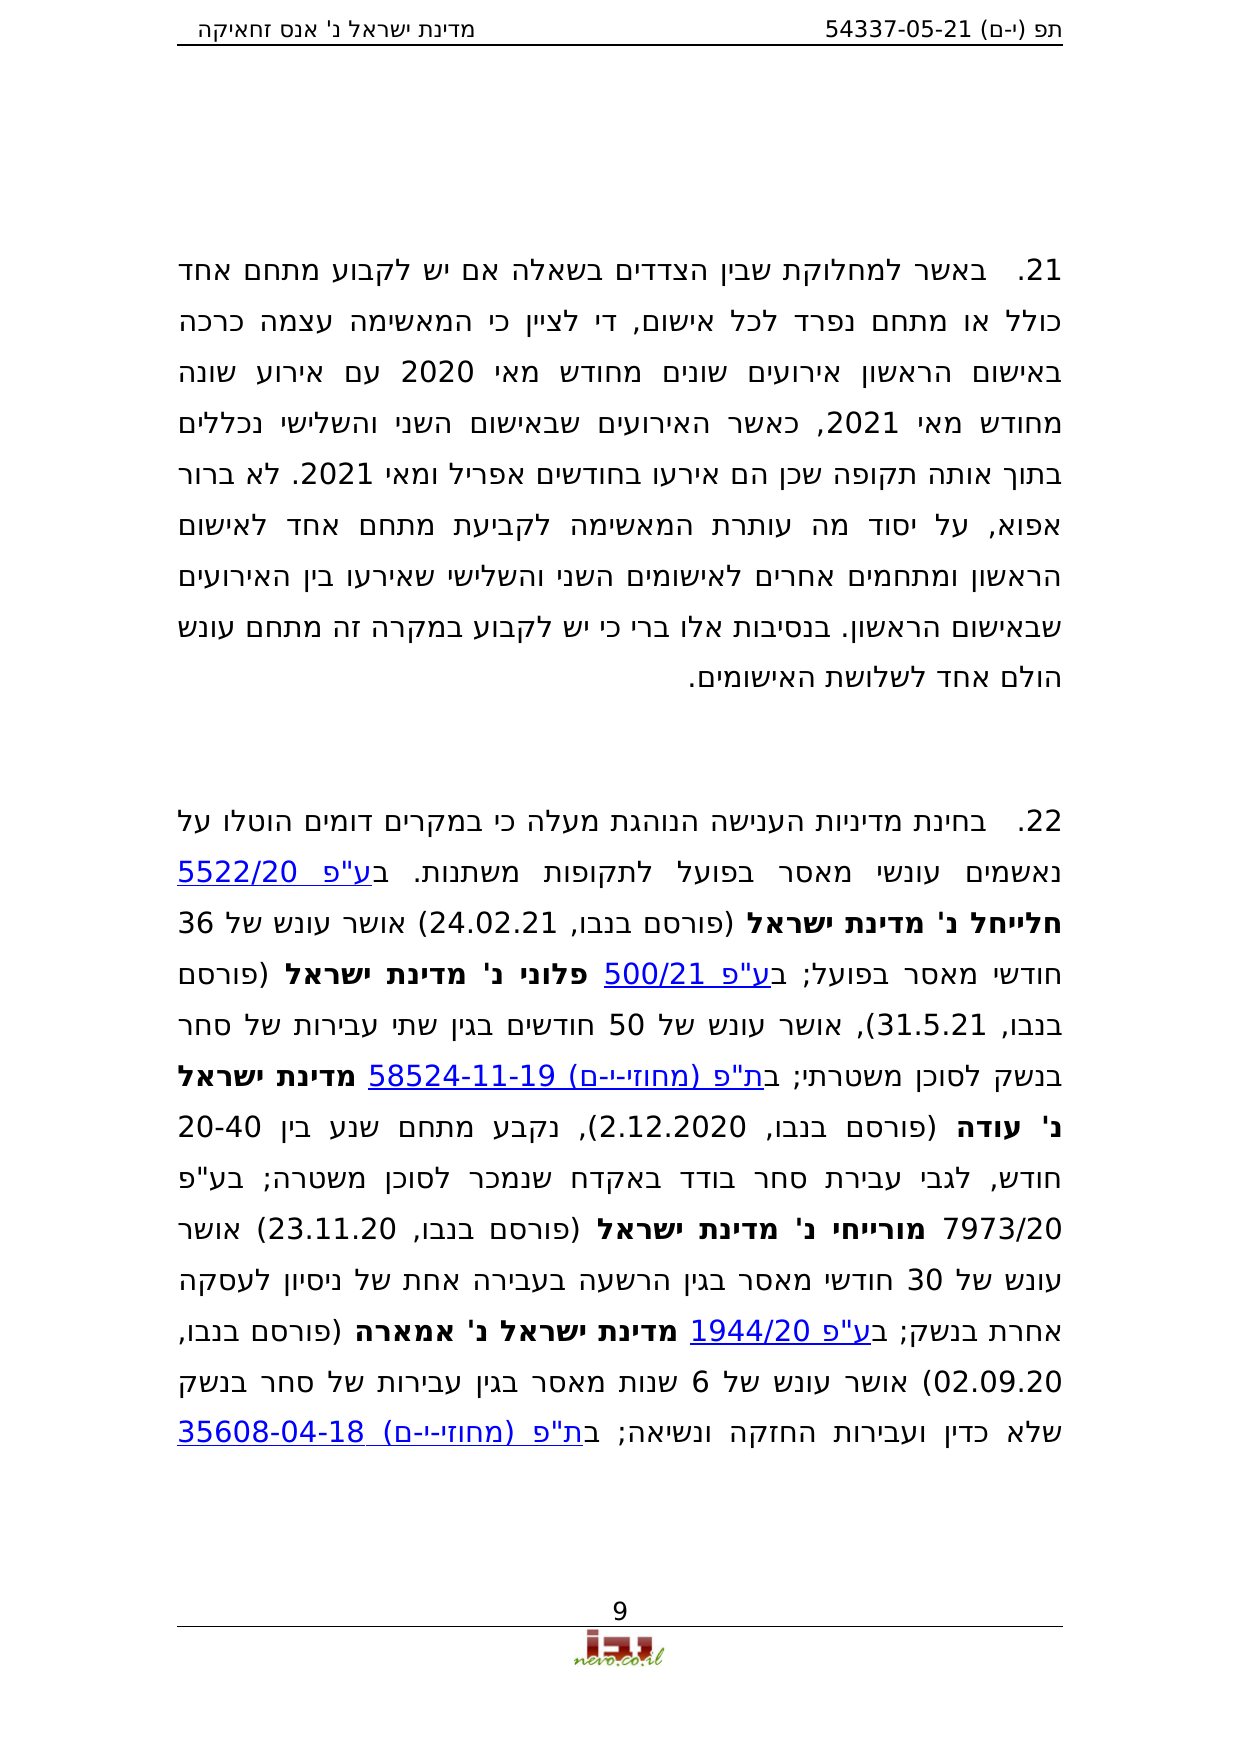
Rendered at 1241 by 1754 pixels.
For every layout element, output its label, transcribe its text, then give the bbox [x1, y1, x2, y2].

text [177, 804, 1063, 1450]
picture [574, 1629, 666, 1667]
text 21. באשר למחלוקת שבין הצדדים בשאלה אם יש לקבוע מתחם אחד כולל או מתחם נפרד לכל אישום, די לציין כי המאשימה עצמה כרכה באישום הראשון אירועים שונים מחודש מאי 2020 עם אירוע שונה מחודש מאי 2021, כאשר האירועים שבאישום השני והשלישי נכללים בתוך אותה תקופה שכן הם אירעו בחודשים אפריל ומאי 2021. לא ברור אפוא, על יסוד מה עותרת המאשימה לקביעת מתחם אחד לאישום הראשון ומתחמים אחרים לאישומים השני והשלישי שאירעו בין האירועים שבאישום הראשון. בנסיבות אלו ברי כי יש לקבוע במקרה זה מתחם עונש הולם אחד לשלושת האישומים. [177, 253, 1063, 695]
